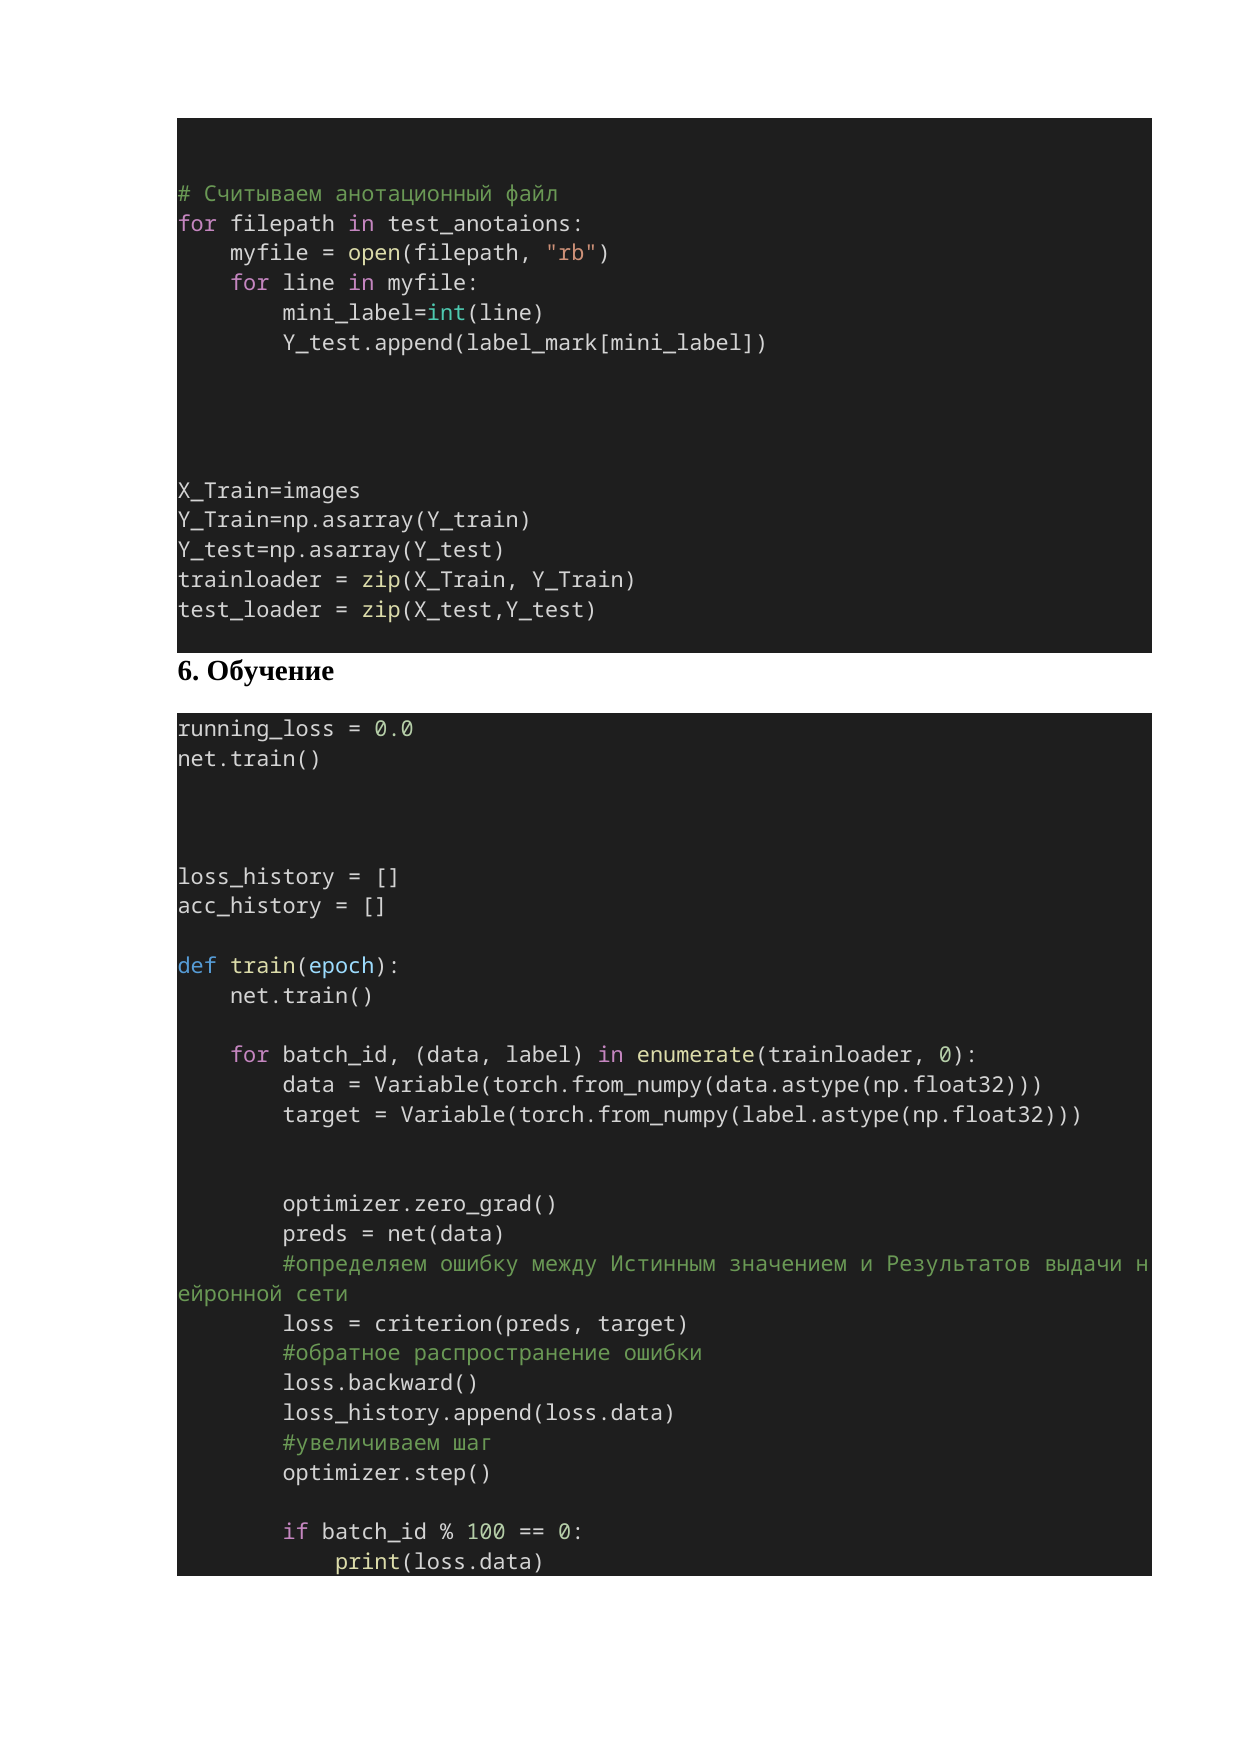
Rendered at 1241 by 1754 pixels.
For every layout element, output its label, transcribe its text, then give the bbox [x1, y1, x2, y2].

text Y_test.append(label_mark[mini_label]) [177, 327, 1152, 356]
text preds = net(data) [177, 1218, 1152, 1248]
text optimizer.zero_grad() [177, 1188, 1152, 1218]
text acc_history = [] [177, 890, 1152, 920]
text net.train() [177, 980, 1152, 1009]
text # Считываем анотационный файл [177, 178, 1152, 207]
text def train(epoch): [177, 950, 1152, 980]
text #обратное распространение ошибки [177, 1337, 1152, 1367]
text myfile = open(filepath, "rb") [177, 237, 1152, 267]
text 6. Обучение [177, 653, 1152, 687]
text running_loss = 0.0 [177, 713, 1152, 742]
text for filepath in test_anotaions: [177, 207, 1152, 237]
text for line in myfile: [177, 267, 1152, 297]
text #увеличиваем шаг [177, 1427, 1152, 1456]
text if batch_id % 100 == 0: [177, 1516, 1152, 1546]
text X_Train=images [177, 474, 1152, 504]
text loss.backward() [177, 1367, 1152, 1397]
text loss_history = [] [177, 861, 1152, 890]
text mini_label=int(line) [177, 297, 1152, 327]
text trainloader = zip(X_Train, Y_Train) [177, 564, 1152, 594]
text loss_history.append(loss.data) [177, 1397, 1152, 1427]
text data = Variable(torch.from_numpy(data.astype(np.float32))) [177, 1069, 1152, 1099]
text #определяем ошибку между Истинным значением и Результатов выдачи нейронной сети [177, 1248, 1152, 1307]
text test_loader = zip(X_test,Y_test) [177, 594, 1152, 623]
text print(loss.data) [177, 1546, 1152, 1576]
text for batch_id, (data, label) in enumerate(trainloader, 0): [177, 1039, 1152, 1069]
text optimizer.step() [177, 1456, 1152, 1486]
text net.train() [177, 742, 1152, 772]
text target = Variable(torch.from_numpy(label.astype(np.float32))) [177, 1099, 1152, 1129]
text Y_test=np.asarray(Y_test) [177, 534, 1152, 564]
text loss = criterion(preds, target) [177, 1307, 1152, 1337]
text Y_Train=np.asarray(Y_train) [177, 504, 1152, 534]
